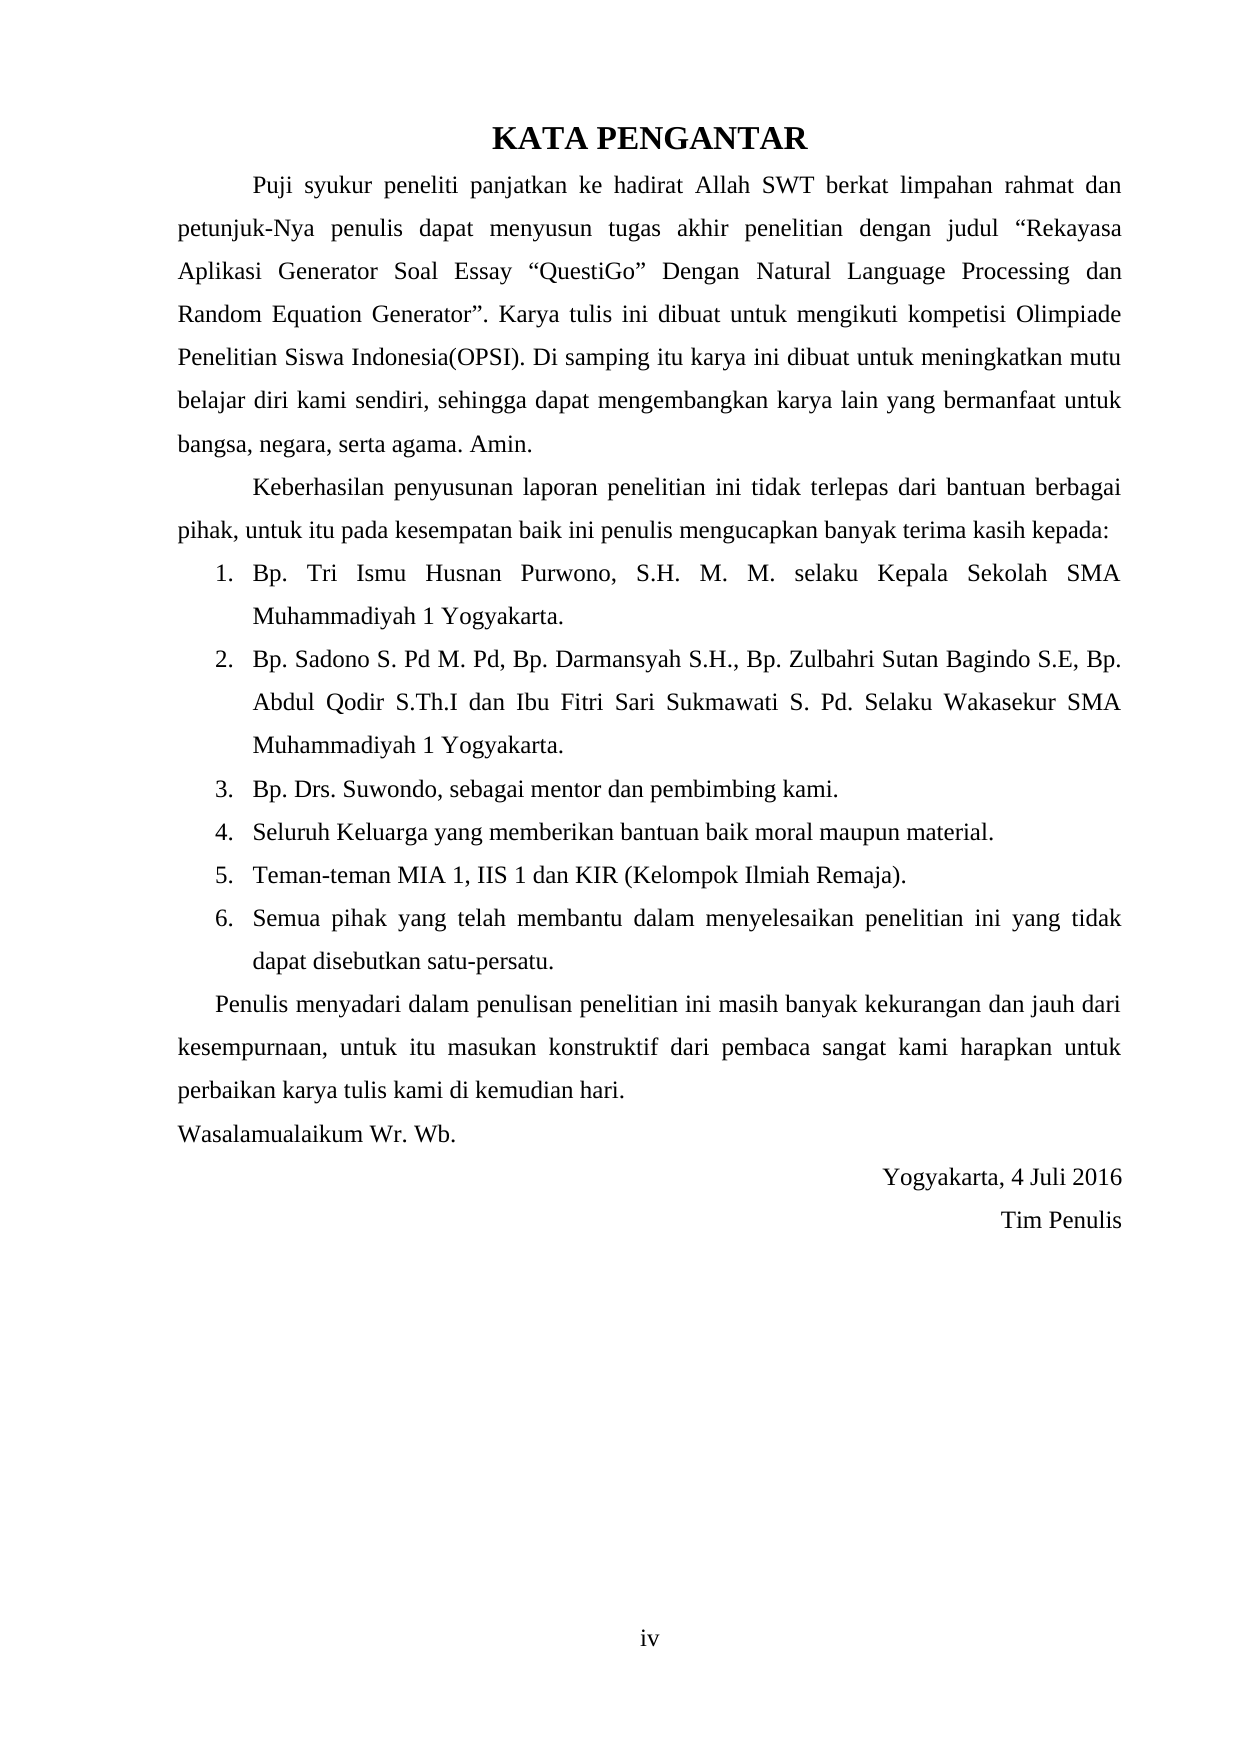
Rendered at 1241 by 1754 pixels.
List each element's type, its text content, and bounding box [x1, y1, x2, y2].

text Keberhasilan penyusunan laporan penelitian ini tidak terlepas dari bantuan berbagai pihak, untuk itu pada kesempatan baik ini penulis mengucapkan banyak terima kasih kepada: [177, 472, 1122, 544]
subtitle KATA PENGANTAR [177, 118, 1122, 156]
text Yogyakarta, 4 Juli 2016 [177, 1162, 1122, 1191]
list Semua pihak yang telah membantu dalam menyelesaikan penelitian ini yang tidak dapat disebutkan satu-persatu. [215, 903, 1122, 975]
text Tim Penulis [177, 1205, 1122, 1234]
text Penulis menyadari dalam penulisan penelitian ini masih banyak kekurangan dan jauh dari kesempurnaan, untuk itu masukan konstruktif dari pembaca sangat kami harapkan untuk perbaikan karya tulis kami di kemudian hari. [177, 989, 1122, 1104]
list Seluruh Keluarga yang memberikan bantuan baik moral maupun material. [215, 817, 1122, 846]
list Bp. Tri Ismu Husnan Purwono, S.H. M. M. selaku Kepala Sekolah SMA Muhammadiyah 1 Yogyakarta. [215, 558, 1122, 630]
list Bp. Drs. Suwondo, sebagai mentor dan pembimbing kami. [215, 774, 1122, 802]
text Wasalamualaikum Wr. Wb. [177, 1119, 1122, 1147]
list Teman-teman MIA 1, IIS 1 dan KIR (Kelompok Ilmiah Remaja). [215, 860, 1122, 889]
list Bp. Sadono S. Pd M. Pd, Bp. Darmansyah S.H., Bp. Zulbahri Sutan Bagindo S.E, Bp. Abdul Qodir S.Th.I dan Ibu Fitri Sari Sukmawati S. Pd. Selaku Wakasekur SMA Muhammadiyah 1 Yogyakarta. [215, 644, 1122, 759]
text Puji syukur peneliti panjatkan ke hadirat Allah SWT berkat limpahan rahmat dan petunjuk-Nya penulis dapat menyusun tugas akhir penelitian dengan judul “Rekayasa Aplikasi Generator Soal Essay “QuestiGo” Dengan Natural Language Processing dan Random Equation Generator”. Karya tulis ini dibuat untuk mengikuti kompetisi Olimpiade Penelitian Siswa Indonesia(OPSI). Di samping itu karya ini dibuat untuk meningkatkan mutu belajar diri kami sendiri, sehingga dapat mengembangkan karya lain yang bermanfaat untuk bangsa, negara, serta agama. Amin. [177, 170, 1122, 457]
